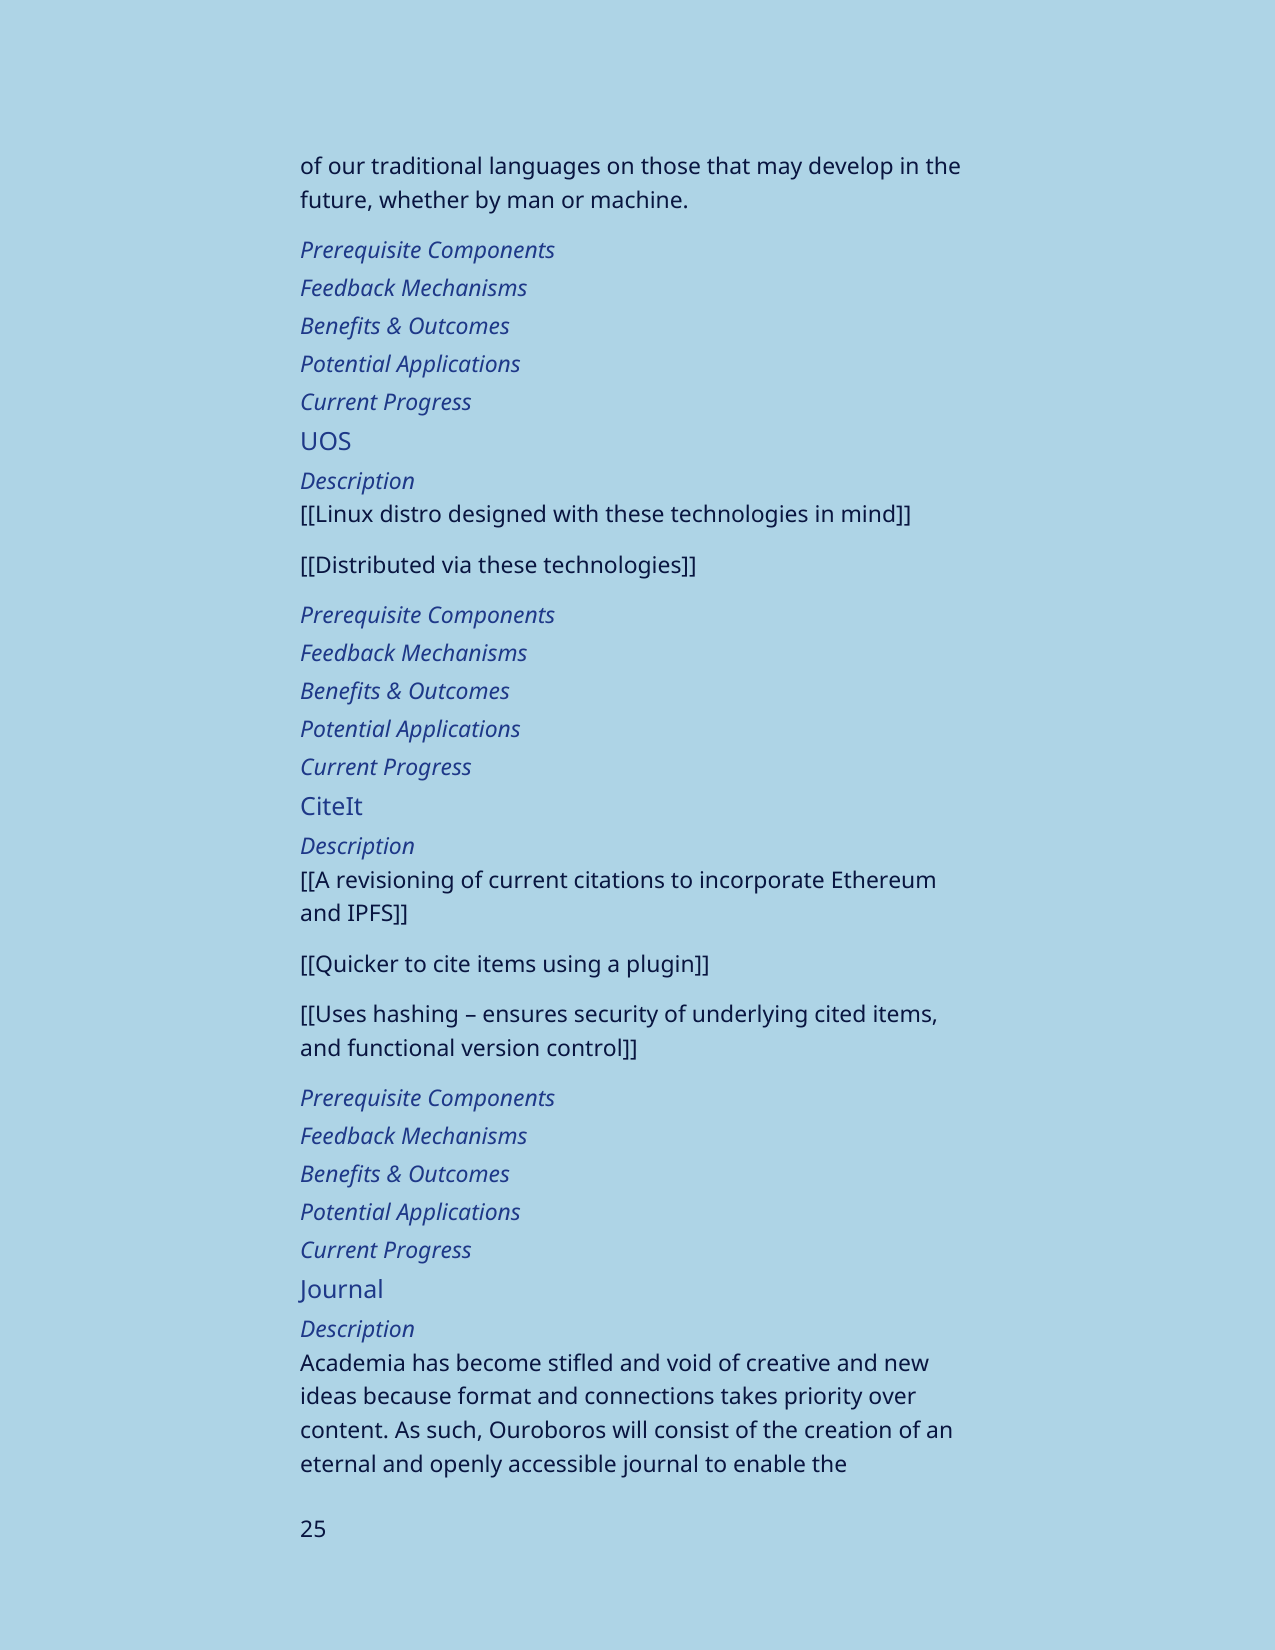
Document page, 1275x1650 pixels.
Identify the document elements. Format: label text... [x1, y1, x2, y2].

subtitle Benefits & Outcomes [300, 675, 975, 706]
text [300, 1347, 975, 1479]
text [[Uses hashing – ensures security of underlying cited items, and functional version control]] [300, 998, 975, 1063]
subtitle Journal [300, 1272, 975, 1306]
subtitle Potential Applications [300, 1196, 975, 1227]
subtitle Current Progress [300, 386, 975, 417]
subtitle Feedback Mechanisms [300, 272, 975, 303]
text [300, 150, 975, 215]
subtitle Potential Applications [300, 348, 975, 379]
subtitle Current Progress [300, 751, 975, 782]
text [[Linux distro designed with these technologies in mind]] [300, 498, 975, 530]
text [[Distributed via these technologies]] [300, 549, 975, 580]
subtitle Current Progress [300, 1234, 975, 1265]
subtitle CiteIt [300, 789, 975, 823]
subtitle Description [300, 1313, 975, 1344]
subtitle UOS [300, 424, 975, 458]
subtitle Potential Applications [300, 713, 975, 744]
subtitle Prerequisite Components [300, 599, 975, 631]
subtitle Feedback Mechanisms [300, 637, 975, 668]
subtitle Description [300, 830, 975, 861]
subtitle Description [300, 465, 975, 496]
subtitle Benefits & Outcomes [300, 1158, 975, 1189]
subtitle Prerequisite Components [300, 234, 975, 265]
text [[A revisioning of current citations to incorporate Ethereum and IPFS]] [300, 863, 975, 928]
text [[Quicker to cite items using a plugin]] [300, 948, 975, 979]
subtitle Prerequisite Components [300, 1082, 975, 1113]
subtitle Feedback Mechanisms [300, 1120, 975, 1151]
subtitle Benefits & Outcomes [300, 310, 975, 341]
